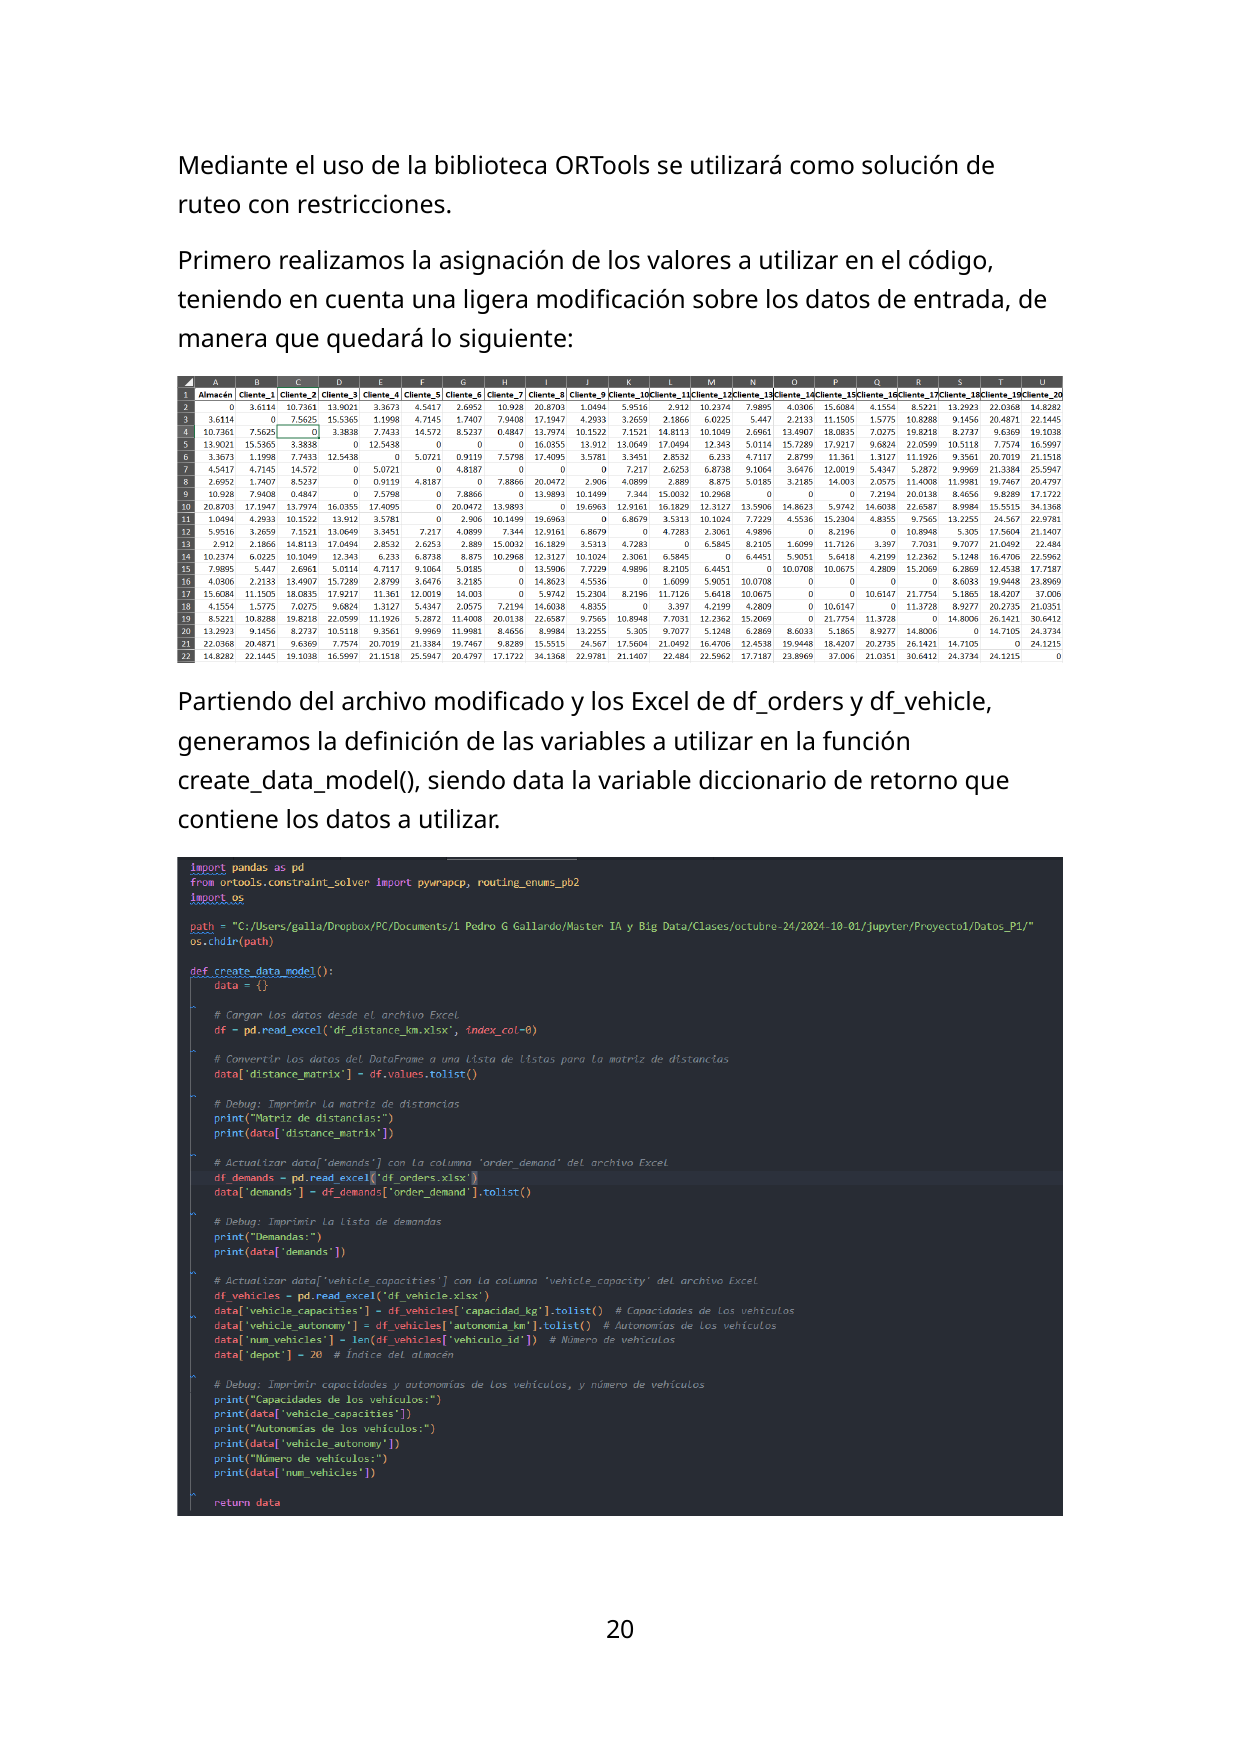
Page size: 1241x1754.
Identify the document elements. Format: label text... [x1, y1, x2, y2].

picture [177, 857, 1063, 1516]
picture [177, 376, 1063, 663]
text Mediante el uso de la biblioteca ORTools se utilizará como solución de ruteo con restricciones. [177, 148, 1063, 221]
text Partiendo del archivo modificado y los Excel de df_orders y df_vehicle, generamos la definición de las variables a utilizar en la función create_data_model(), siendo data la variable diccionario de retorno que contiene los datos a utilizar. [177, 684, 1063, 836]
text Primero realizamos la asignación de los valores a utilizar en el código, teniendo en cuenta una ligera modificación sobre los datos de entrada, de manera que quedará lo siguiente: [177, 243, 1063, 355]
